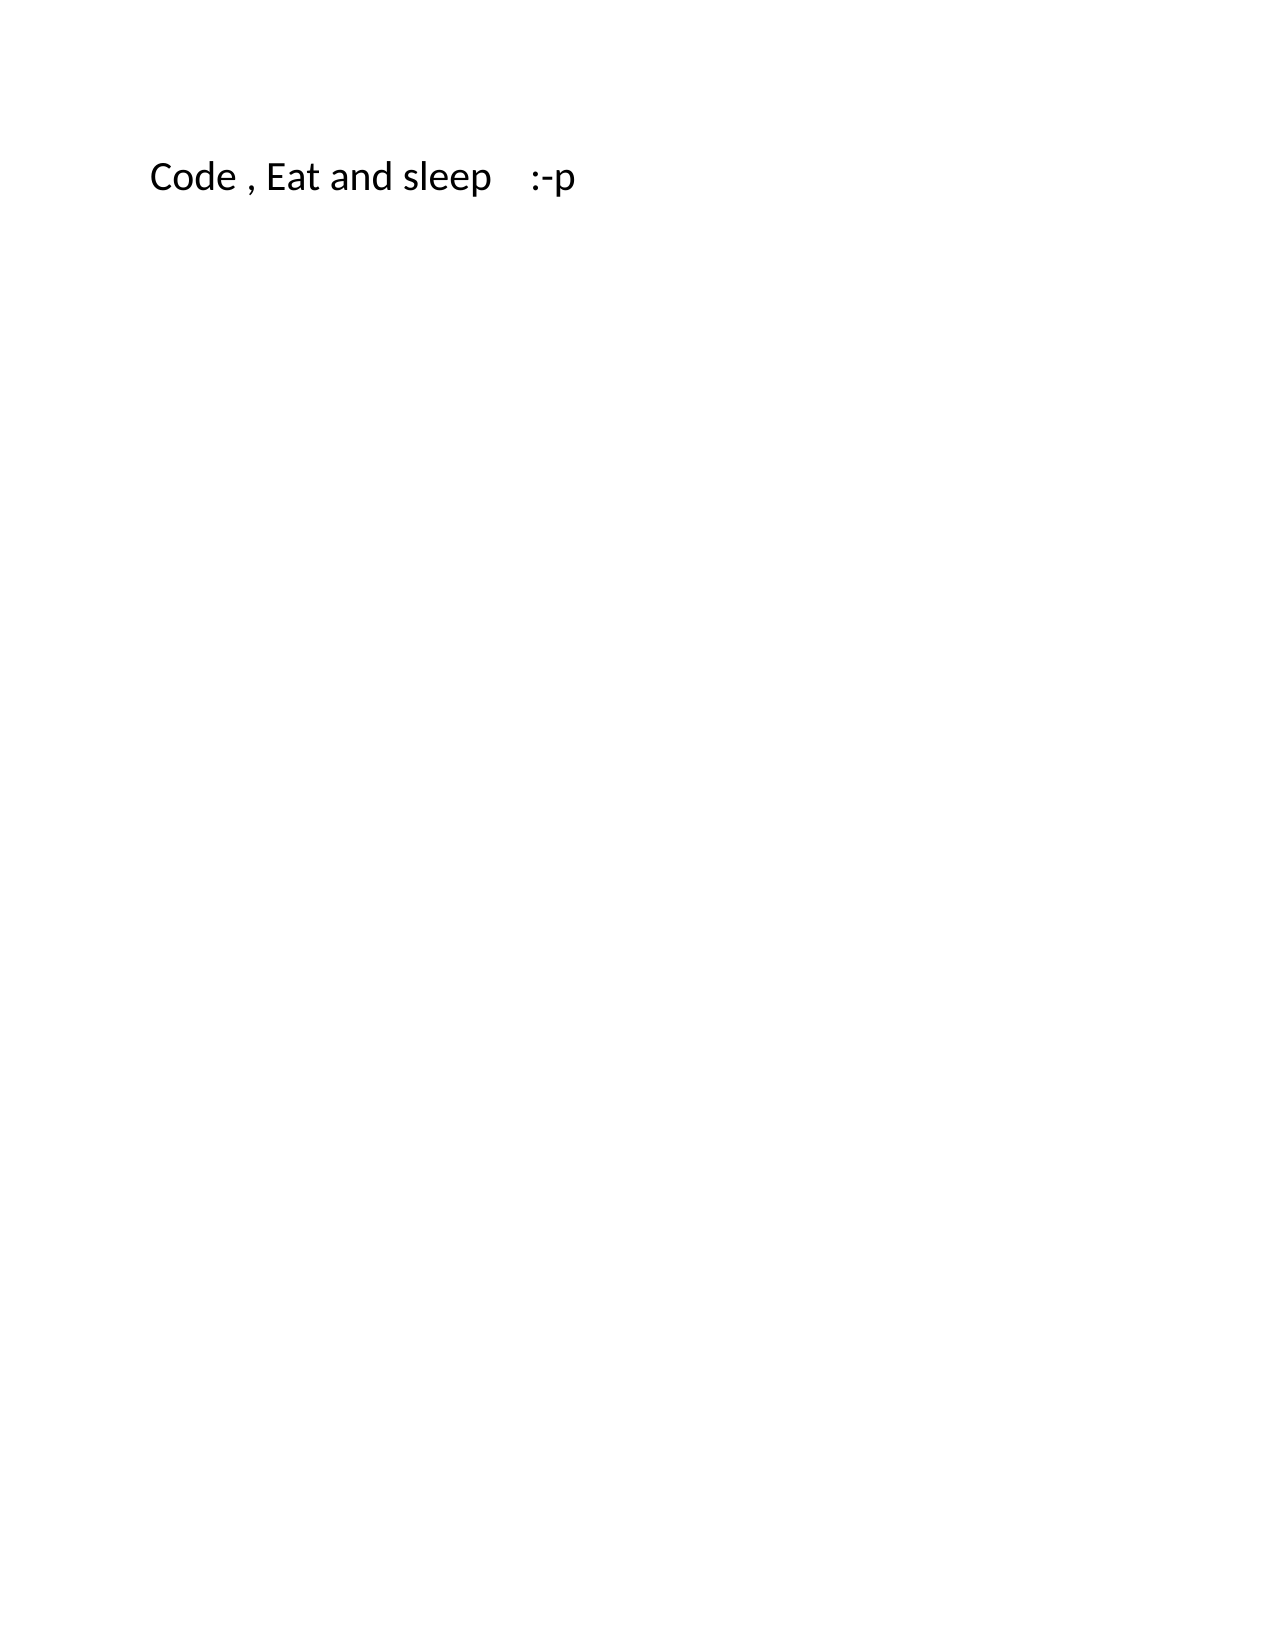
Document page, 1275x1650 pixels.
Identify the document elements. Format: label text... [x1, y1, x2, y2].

text Code , Eat and sleep :-p [150, 150, 1125, 201]
